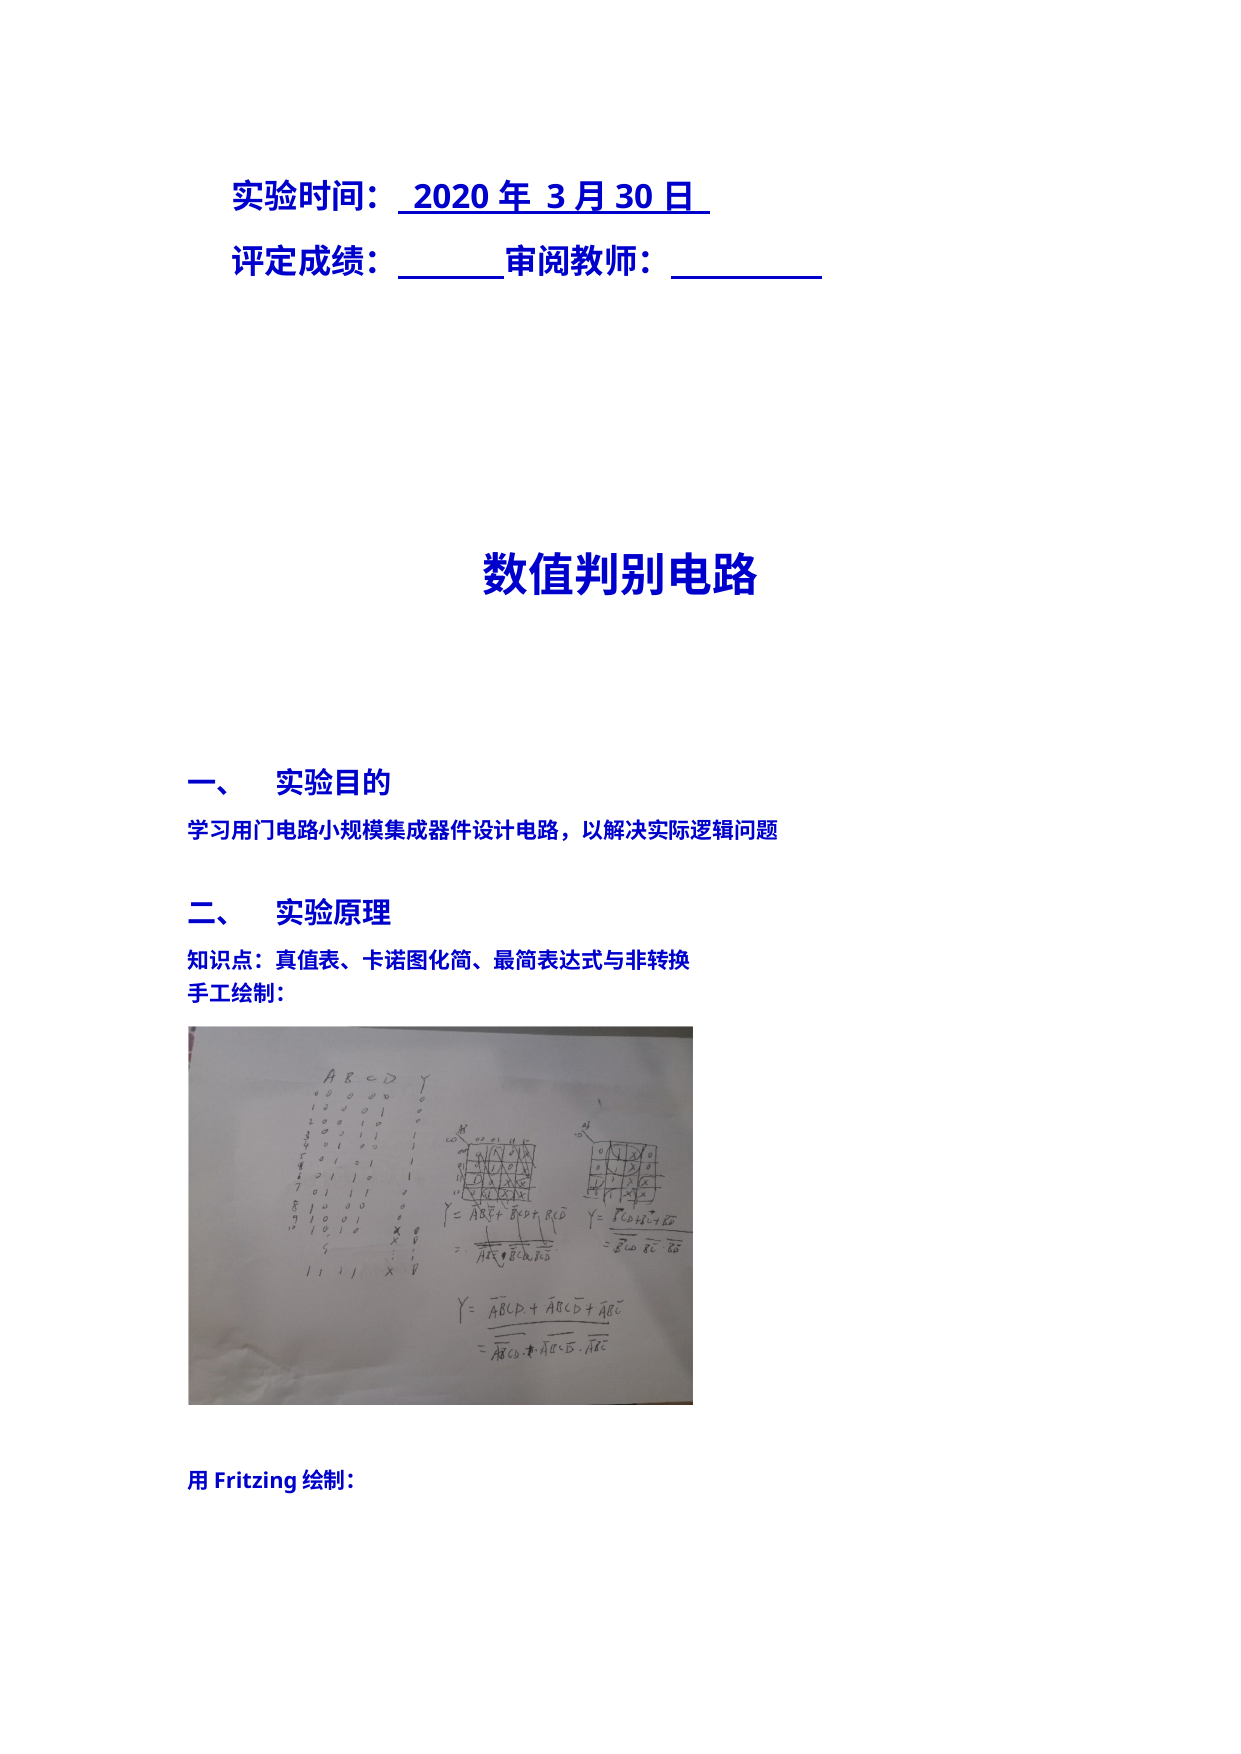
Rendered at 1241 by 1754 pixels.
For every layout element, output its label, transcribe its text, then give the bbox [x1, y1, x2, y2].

picture [189, 1027, 692, 1405]
text 用Fritzing绘制： [187, 1463, 1053, 1495]
list 实验目的 [187, 748, 1053, 813]
text 评定成绩： 审阅教师： [187, 227, 1053, 292]
text 手工绘制： [187, 975, 1053, 1008]
list 实验原理 [187, 878, 1053, 943]
subtitle 数值判别电路 [187, 522, 1053, 620]
text 知识点：真值表、卡诺图化简、最简表达式与非转换 [187, 943, 1053, 975]
text 学习用门电路小规模集成器件设计电路，以解决实际逻辑问题 [187, 813, 1053, 845]
text 实验时间： 2020 年 3 月 30 日 [187, 162, 1053, 227]
